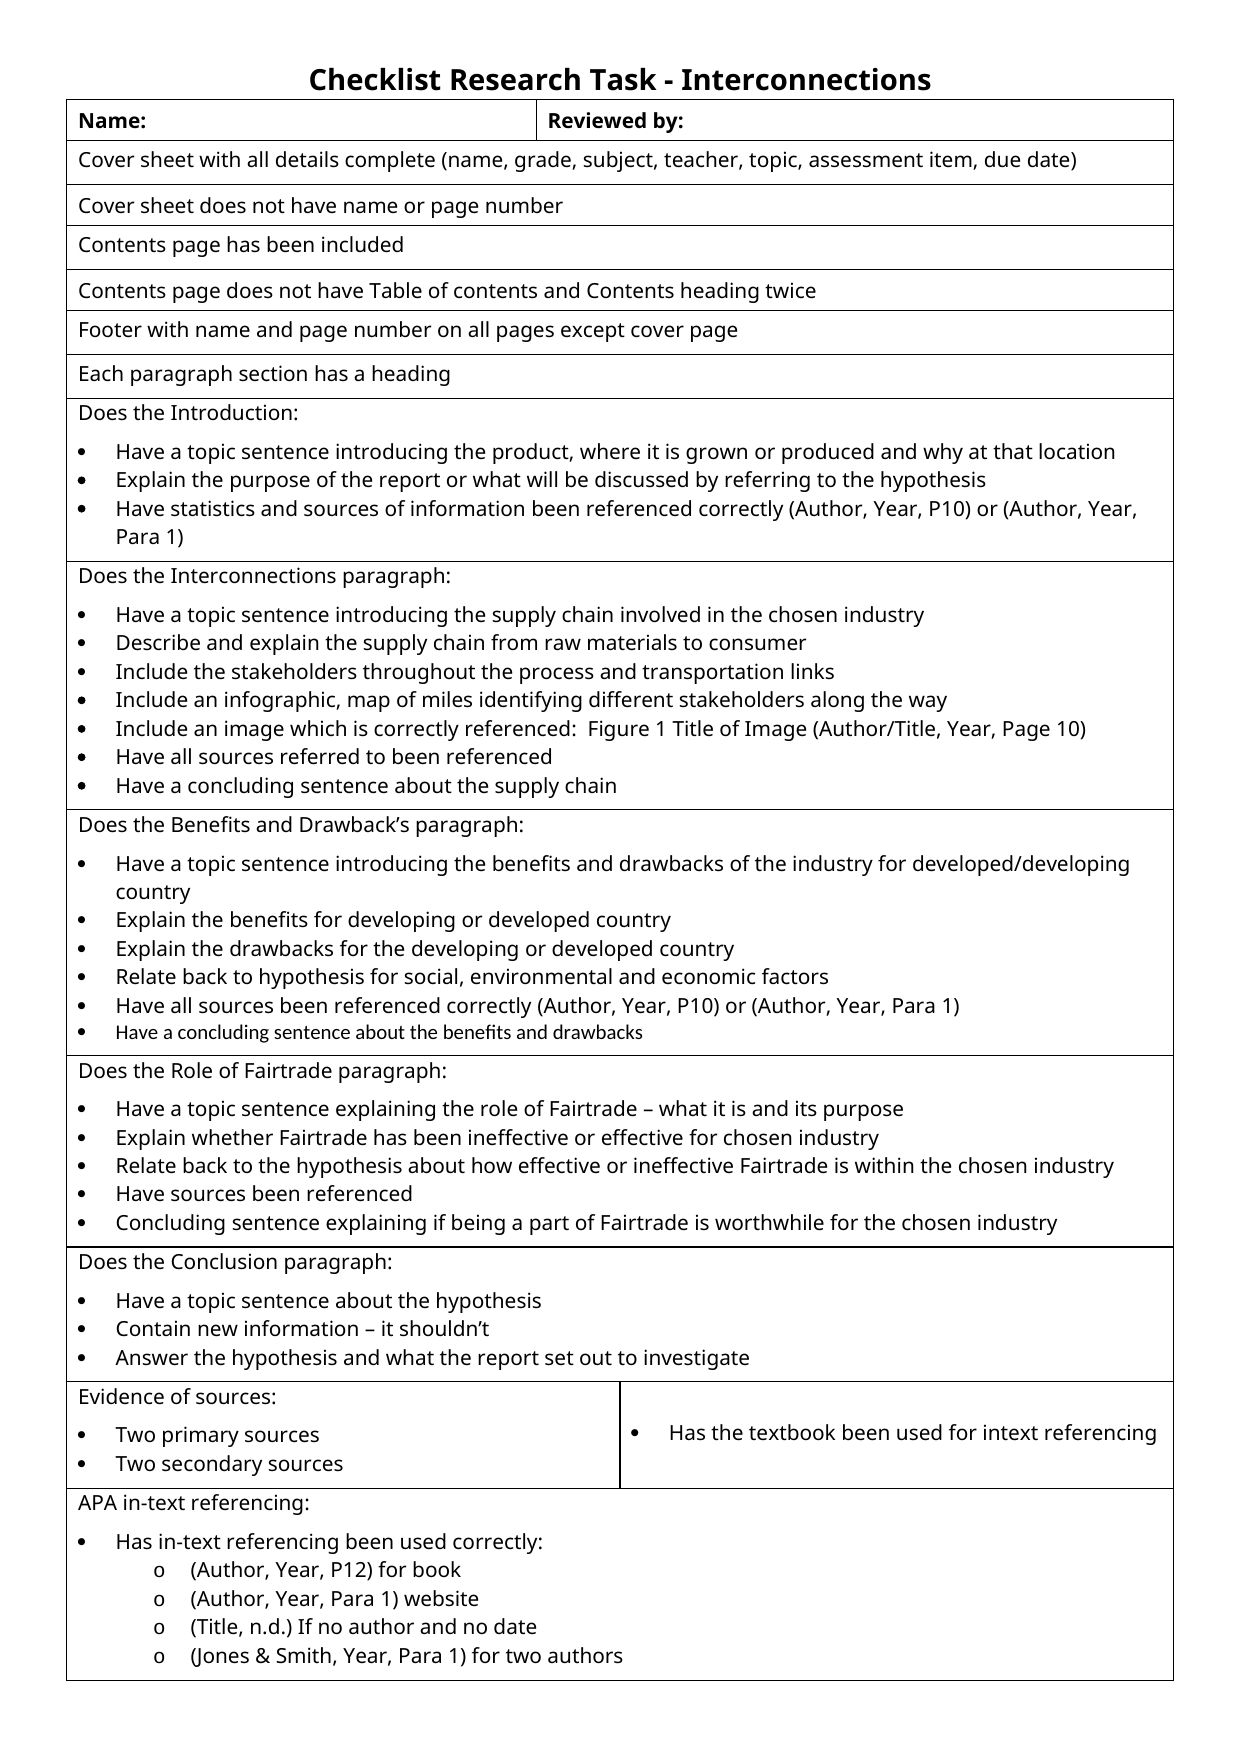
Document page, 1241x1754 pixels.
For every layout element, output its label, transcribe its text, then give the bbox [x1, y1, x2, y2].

table_cell Has the textbook been used for intext referencing [621, 1382, 1173, 1487]
table_header Reviewed by: [537, 100, 1173, 140]
table_cell Does the Role of Fairtrade paragraph: Have a topic sentence explaining the role of Fairtrade – what it is and its purpose Explain whether Fairtrade has been ineffective or effective for chosen industry Relate back to the hypothesis about how effective or ineffective Fairtrade is within the chosen industry Have sources been referenced Concluding sentence explaining if being a part of Fairtrade is worthwhile for the chosen industry [67, 1056, 1173, 1246]
table_cell Footer with name and page number on all pages except cover page [67, 311, 1173, 354]
table_cell Does the Conclusion paragraph: Have a topic sentence about the hypothesis Contain new information – it shouldn’t Answer the hypothesis and what the report set out to investigate [67, 1248, 1173, 1381]
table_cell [67, 1489, 1173, 1679]
table_cell Cover sheet does not have name or page number [67, 185, 1173, 225]
text Checklist Research Task - Interconnections [59, 59, 1181, 99]
table_cell Cover sheet with all details complete (name, grade, subject, teacher, topic, assessment item, due date) [67, 141, 1173, 184]
table_cell Evidence of sources: Two primary sources Two secondary sources [67, 1382, 619, 1487]
table_cell Does the Interconnections paragraph: Have a topic sentence introducing the supply chain involved in the chosen industry Describe and explain the supply chain from raw materials to consumer Include the stakeholders throughout the process and transportation links Include an infographic, map of miles identifying different stakeholders along the way Include an image which is correctly referenced: Figure 1 Title of Image (Author/Title, Year, Page 10) Have all sources referred to been referenced Have a concluding sentence about the supply chain [67, 562, 1173, 809]
table_cell Each paragraph section has a heading [67, 355, 1173, 397]
table_cell Does the Benefits and Drawback’s paragraph: Have a topic sentence introducing the benefits and drawbacks of the industry for developed/developing country Explain the benefits for developing or developed country Explain the drawbacks for the developing or developed country Relate back to hypothesis for social, environmental and economic factors Have all sources been referenced correctly (Author, Year, P10) or (Author, Year, Para 1) Have a concluding sentence about the benefits and drawbacks [67, 810, 1173, 1055]
table_cell Contents page does not have Table of contents and Contents heading twice [67, 270, 1173, 310]
table_header Name: [67, 100, 536, 140]
table_cell Contents page has been included [67, 226, 1173, 269]
table_cell Does the Introduction: Have a topic sentence introducing the product, where it is grown or produced and why at that location Explain the purpose of the report or what will be discussed by referring to the hypothesis Have statistics and sources of information been referenced correctly (Author, Year, P10) or (Author, Year, Para 1) [67, 399, 1173, 561]
